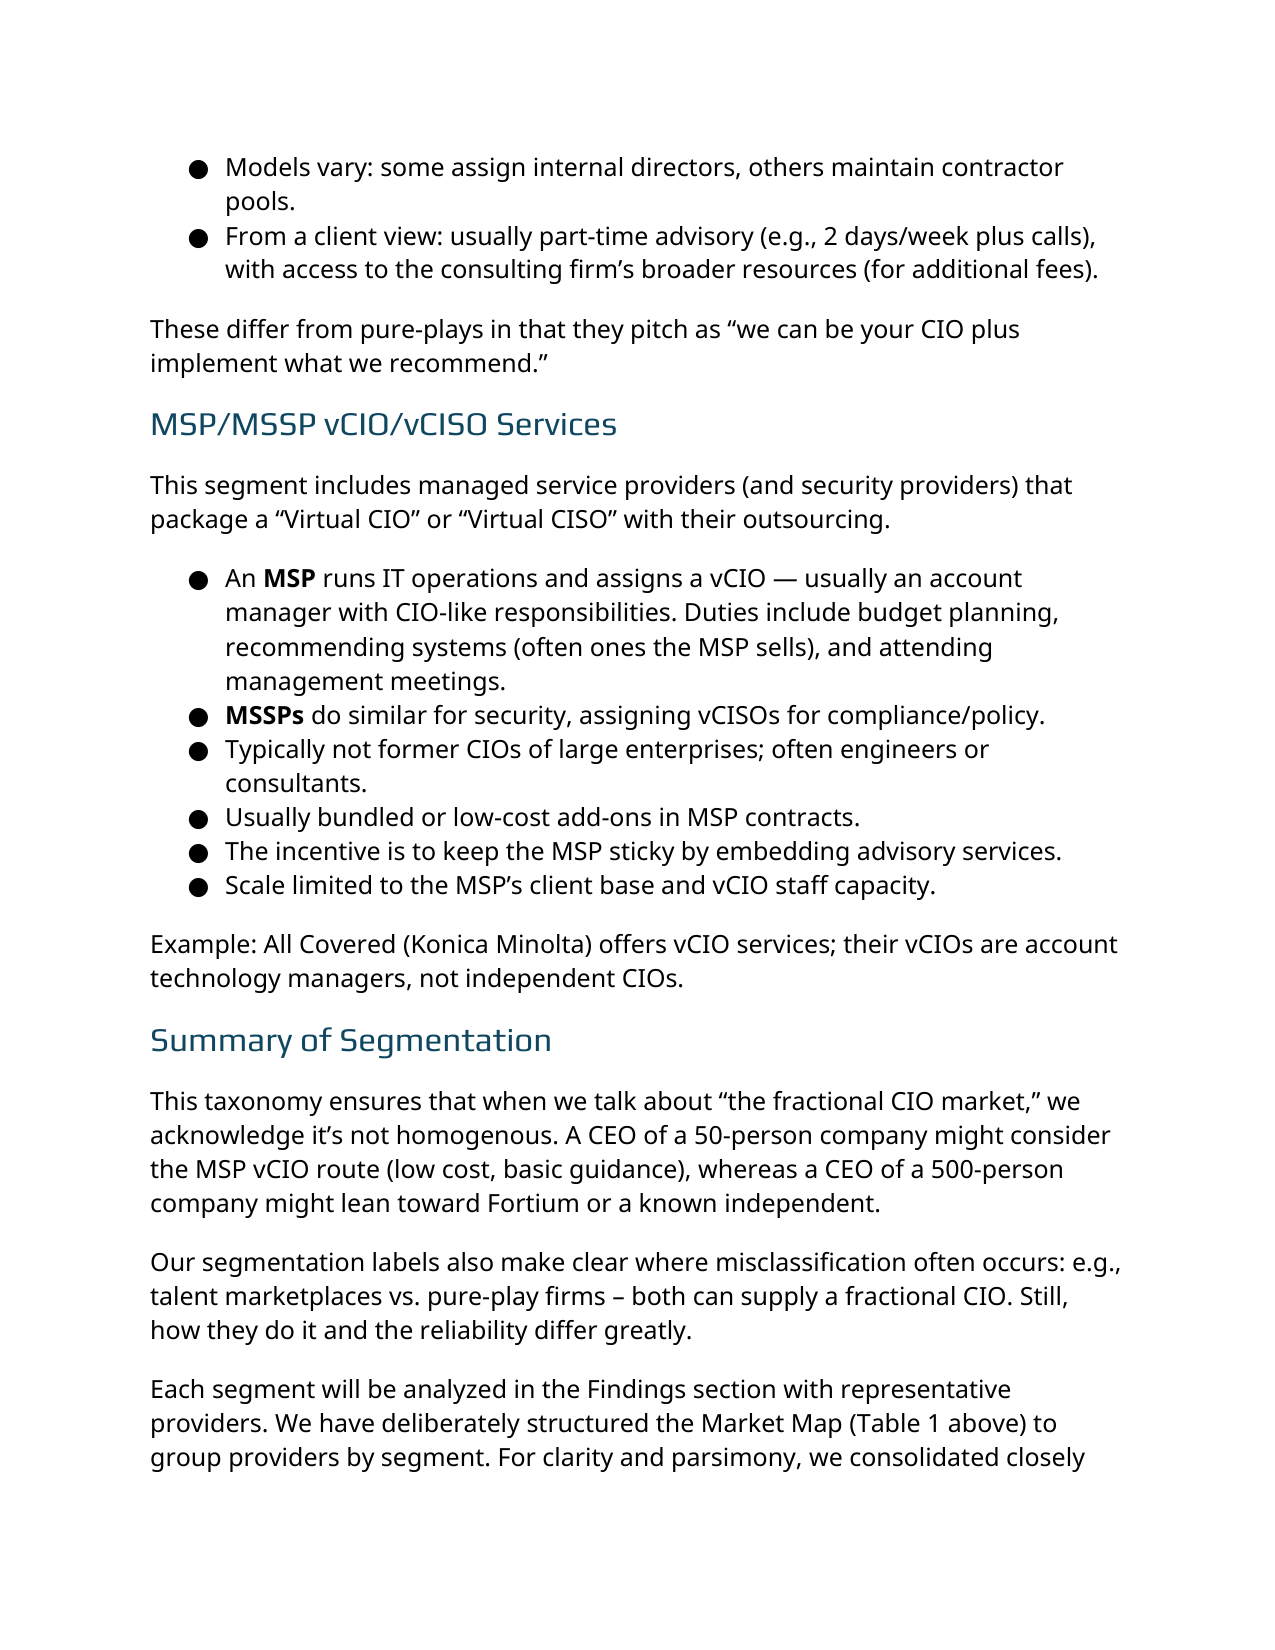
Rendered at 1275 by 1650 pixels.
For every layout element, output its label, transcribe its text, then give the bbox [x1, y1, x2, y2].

subtitle MSP/MSSP vCIO/vCISO Services [150, 404, 1125, 443]
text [150, 1372, 1125, 1474]
list Typically not former CIOs of large enterprises; often engineers or consultants. [187, 731, 1125, 799]
text Example: All Covered (Konica Minolta) offers vCIO services; their vCIOs are account technology managers, not independent CIOs. [150, 927, 1125, 995]
list MSSPs do similar for security, assigning vCISOs for compliance/policy. [187, 697, 1125, 731]
list An MSP runs IT operations and assigns a vCIO — usually an account manager with CIO-like responsibilities. Duties include budget planning, recommending systems (often ones the MSP sells), and attending management meetings. [187, 561, 1125, 697]
list Models vary: some assign internal directors, others maintain contractor pools. [187, 150, 1125, 218]
list Usually bundled or low-cost add-ons in MSP contracts. [187, 799, 1125, 833]
text This taxonomy ensures that when we talk about “the fractional CIO market,” we acknowledge it’s not homogenous. A CEO of a 50-person company might consider the MSP vCIO route (low cost, basic guidance), whereas a CEO of a 500-person company might lean toward Fortium or a known independent. [150, 1083, 1125, 1219]
list From a client view: usually part-time advisory (e.g., 2 days/week plus calls), with access to the consulting firm’s broader resources (for additional fees). [187, 218, 1125, 286]
text Our segmentation labels also make clear where misclassification often occurs: e.g., talent marketplaces vs. pure-play firms – both can supply a fractional CIO. Still, how they do it and the reliability differ greatly. [150, 1244, 1125, 1347]
text These differ from pure-plays in that they pitch as “we can be your CIO plus implement what we recommend.” [150, 311, 1125, 379]
list The incentive is to keep the MSP sticky by embedding advisory services. [187, 833, 1125, 868]
subtitle Summary of Segmentation [150, 1020, 1125, 1058]
list Scale limited to the MSP’s client base and vCIO staff capacity. [187, 868, 1125, 902]
text This segment includes managed service providers (and security providers) that package a “Virtual CIO” or “Virtual CISO” with their outsourcing. [150, 468, 1125, 536]
